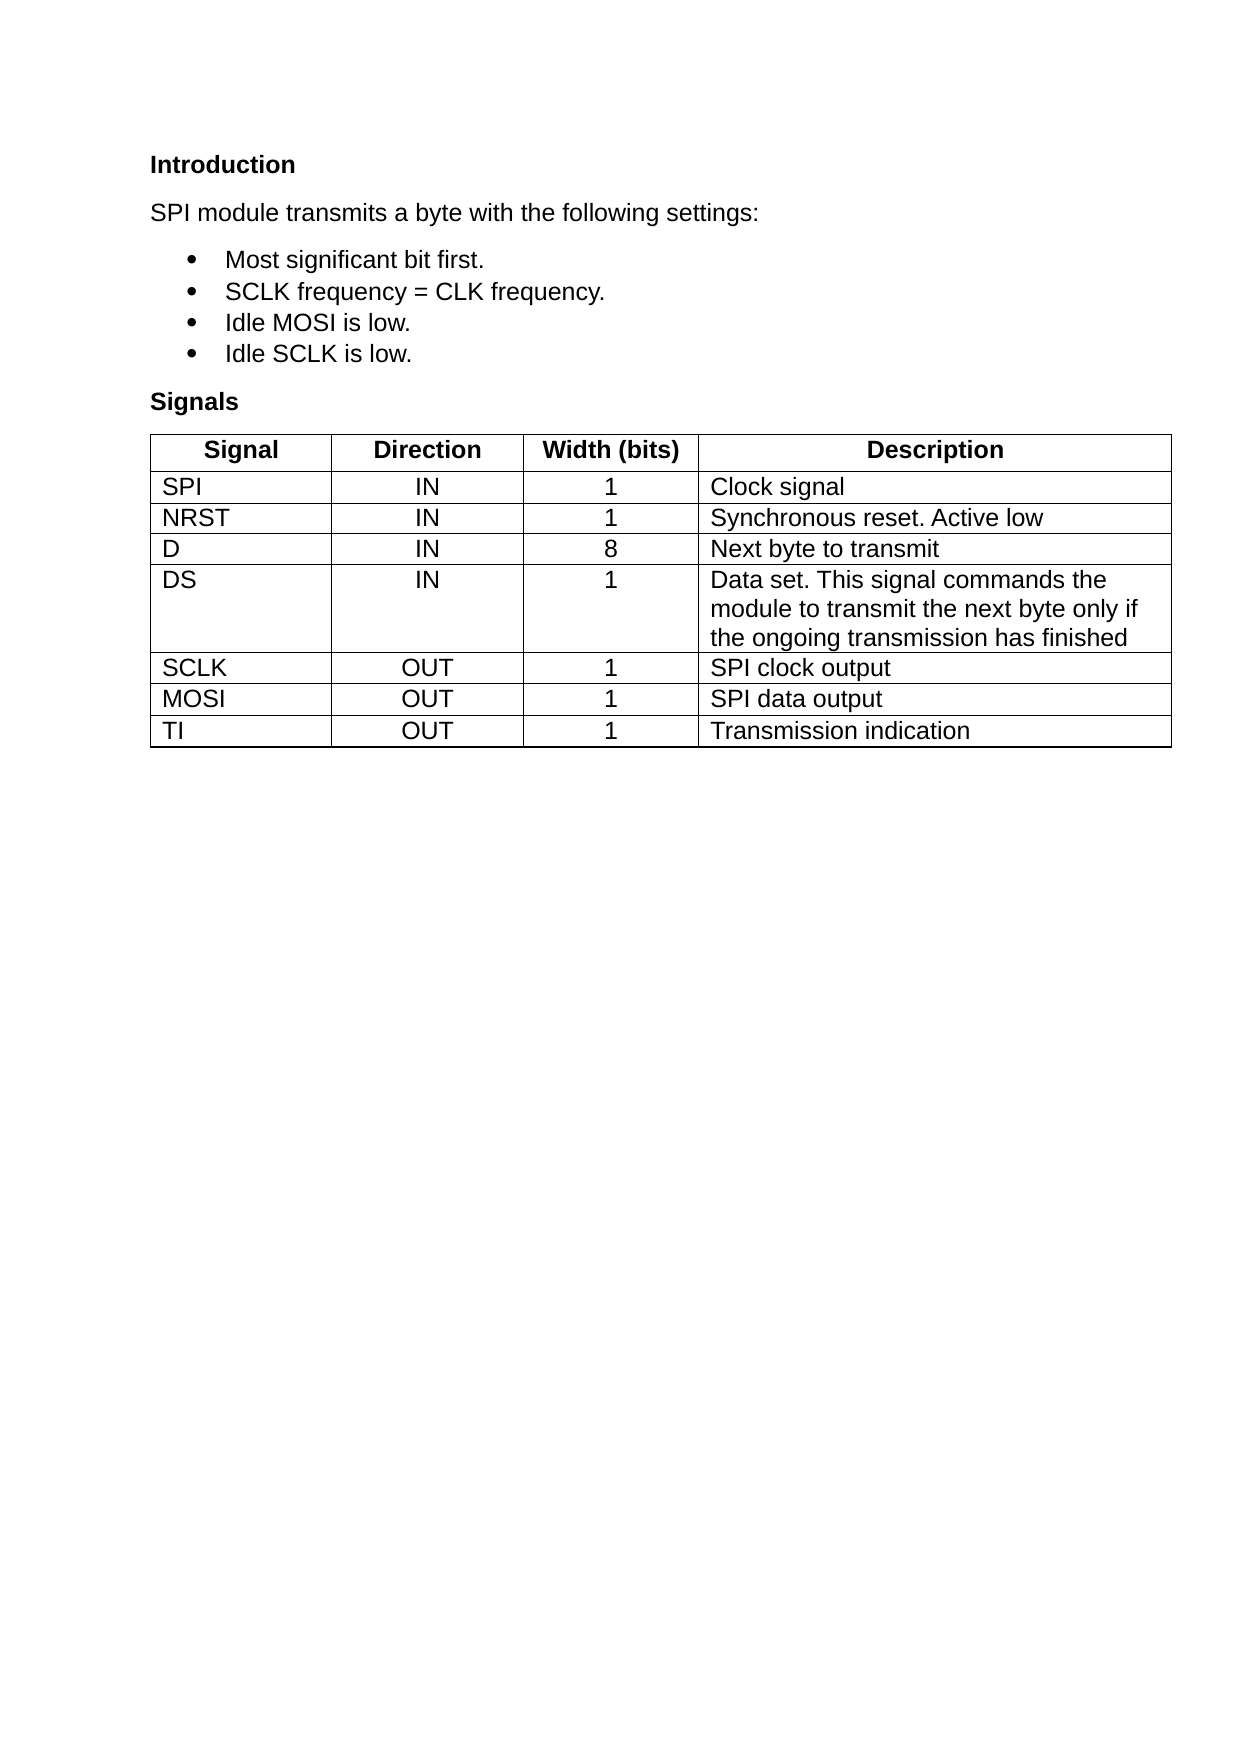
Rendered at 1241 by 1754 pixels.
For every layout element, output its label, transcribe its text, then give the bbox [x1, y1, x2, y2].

table_cell Synchronous reset. Active low [699, 504, 1171, 533]
table_cell D [151, 534, 331, 564]
table_cell 1 [524, 653, 698, 683]
table_cell IN [332, 565, 523, 652]
table_cell SCLK [151, 653, 331, 683]
table_cell 1 [524, 504, 698, 533]
table_cell SPI data output [699, 684, 1171, 715]
table_cell 1 [524, 565, 698, 652]
table_cell NRST [151, 504, 331, 533]
table_cell 1 [524, 472, 698, 502]
table_cell IN [332, 534, 523, 564]
table_cell OUT [332, 684, 523, 715]
table_cell OUT [332, 716, 523, 746]
table_cell Data set. This signal commands the module to transmit the next byte only if the ongoing transmission has finished [699, 565, 1171, 652]
list SCLK frequency = CLK frequency. [187, 277, 1090, 305]
table_cell SPI [151, 472, 331, 502]
table_cell 1 [524, 716, 698, 746]
text Signals [150, 387, 1090, 415]
table_cell MOSI [151, 684, 331, 715]
list Most significant bit first. [187, 245, 1090, 274]
table_cell OUT [332, 653, 523, 683]
table_cell Clock signal [699, 472, 1171, 502]
table_cell TI [151, 716, 331, 746]
table_header Direction [332, 435, 523, 471]
table_cell SPI clock output [699, 653, 1171, 683]
list Idle MOSI is low. [187, 308, 1090, 337]
table_header Signal [151, 435, 331, 471]
table_cell Next byte to transmit [699, 534, 1171, 564]
list Idle SCLK is low. [187, 339, 1090, 368]
text Introduction [150, 150, 1090, 179]
table_cell IN [332, 472, 523, 502]
text SPI module transmits a byte with the following settings: [150, 198, 1090, 226]
table_cell Transmission indication [699, 716, 1171, 746]
table_cell DS [151, 565, 331, 652]
table_header Description [699, 435, 1171, 471]
table_header Width (bits) [524, 435, 698, 471]
table_cell 1 [524, 684, 698, 715]
table_cell 8 [524, 534, 698, 564]
table_cell IN [332, 504, 523, 533]
